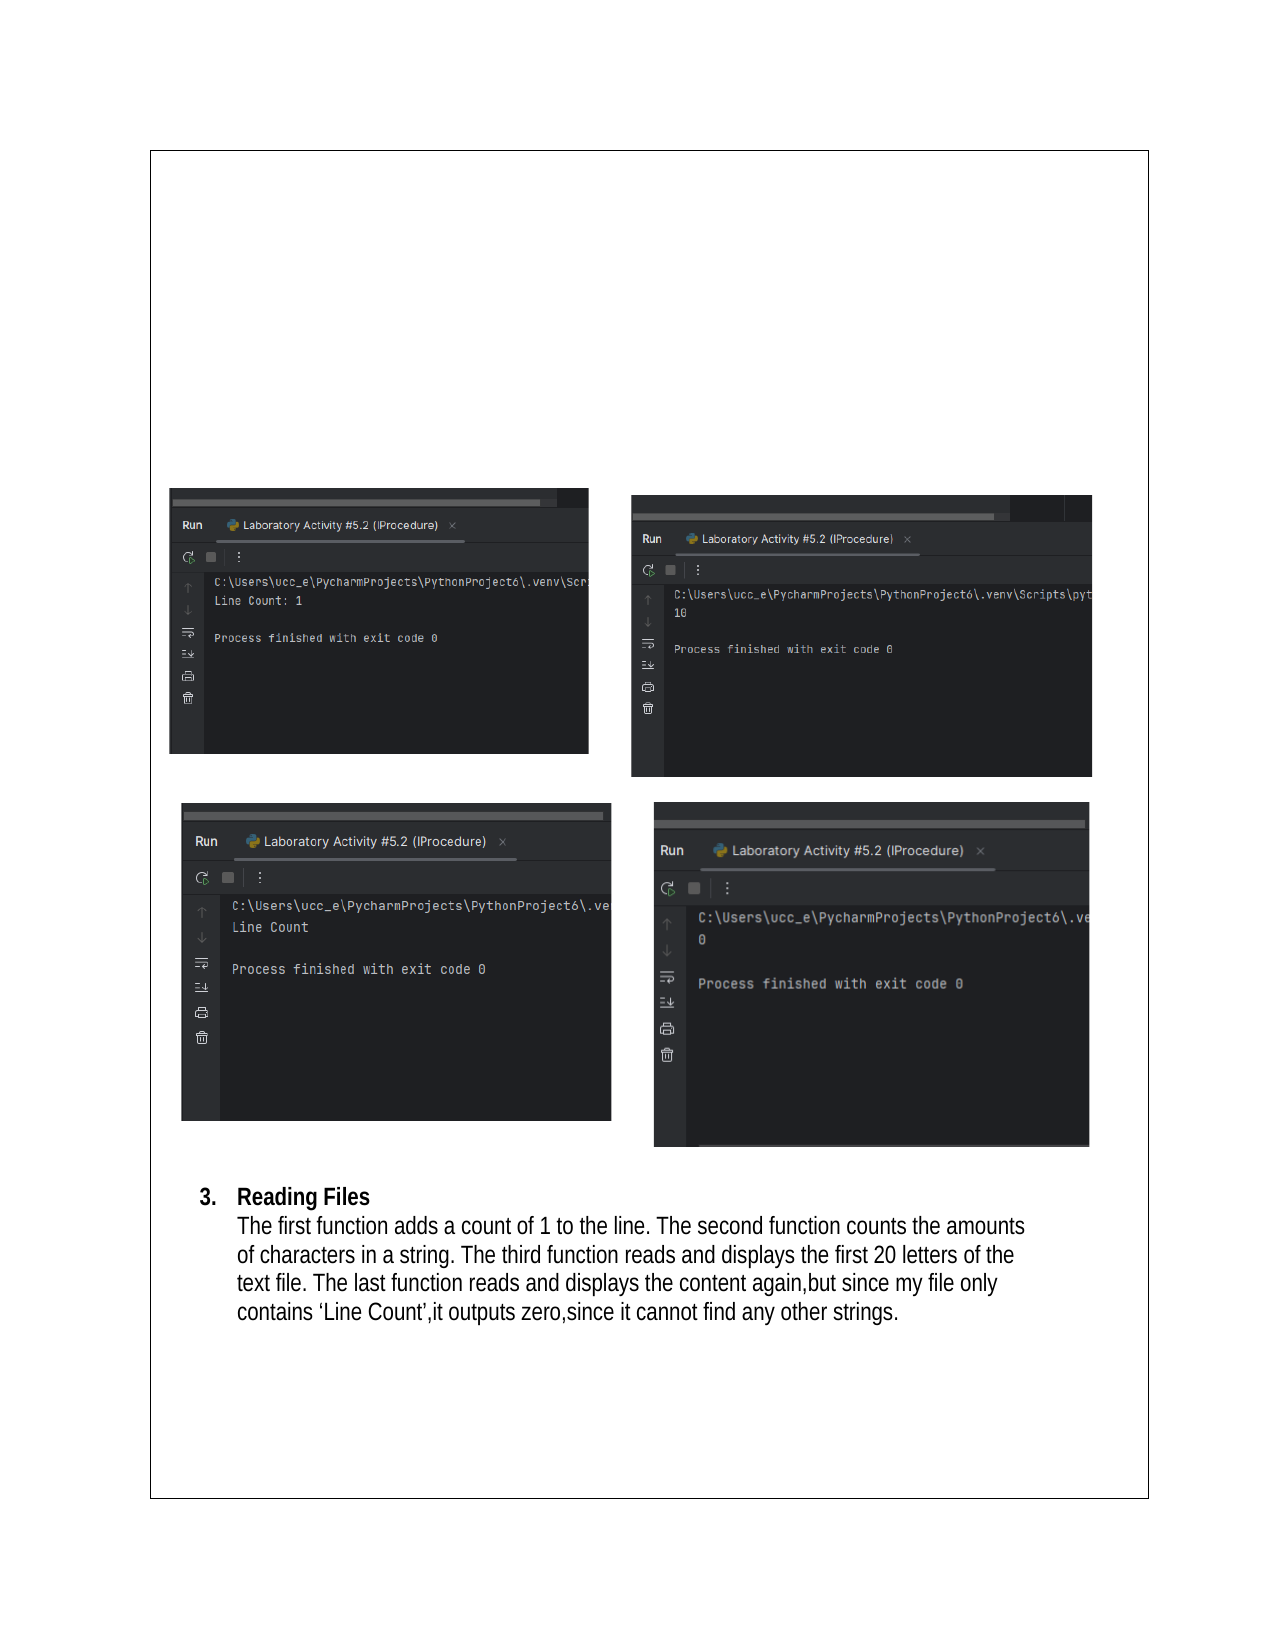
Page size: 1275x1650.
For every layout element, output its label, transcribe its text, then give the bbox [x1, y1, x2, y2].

picture [181, 803, 612, 1121]
picture [169, 488, 589, 754]
picture [653, 802, 1090, 1147]
picture [631, 495, 1093, 777]
